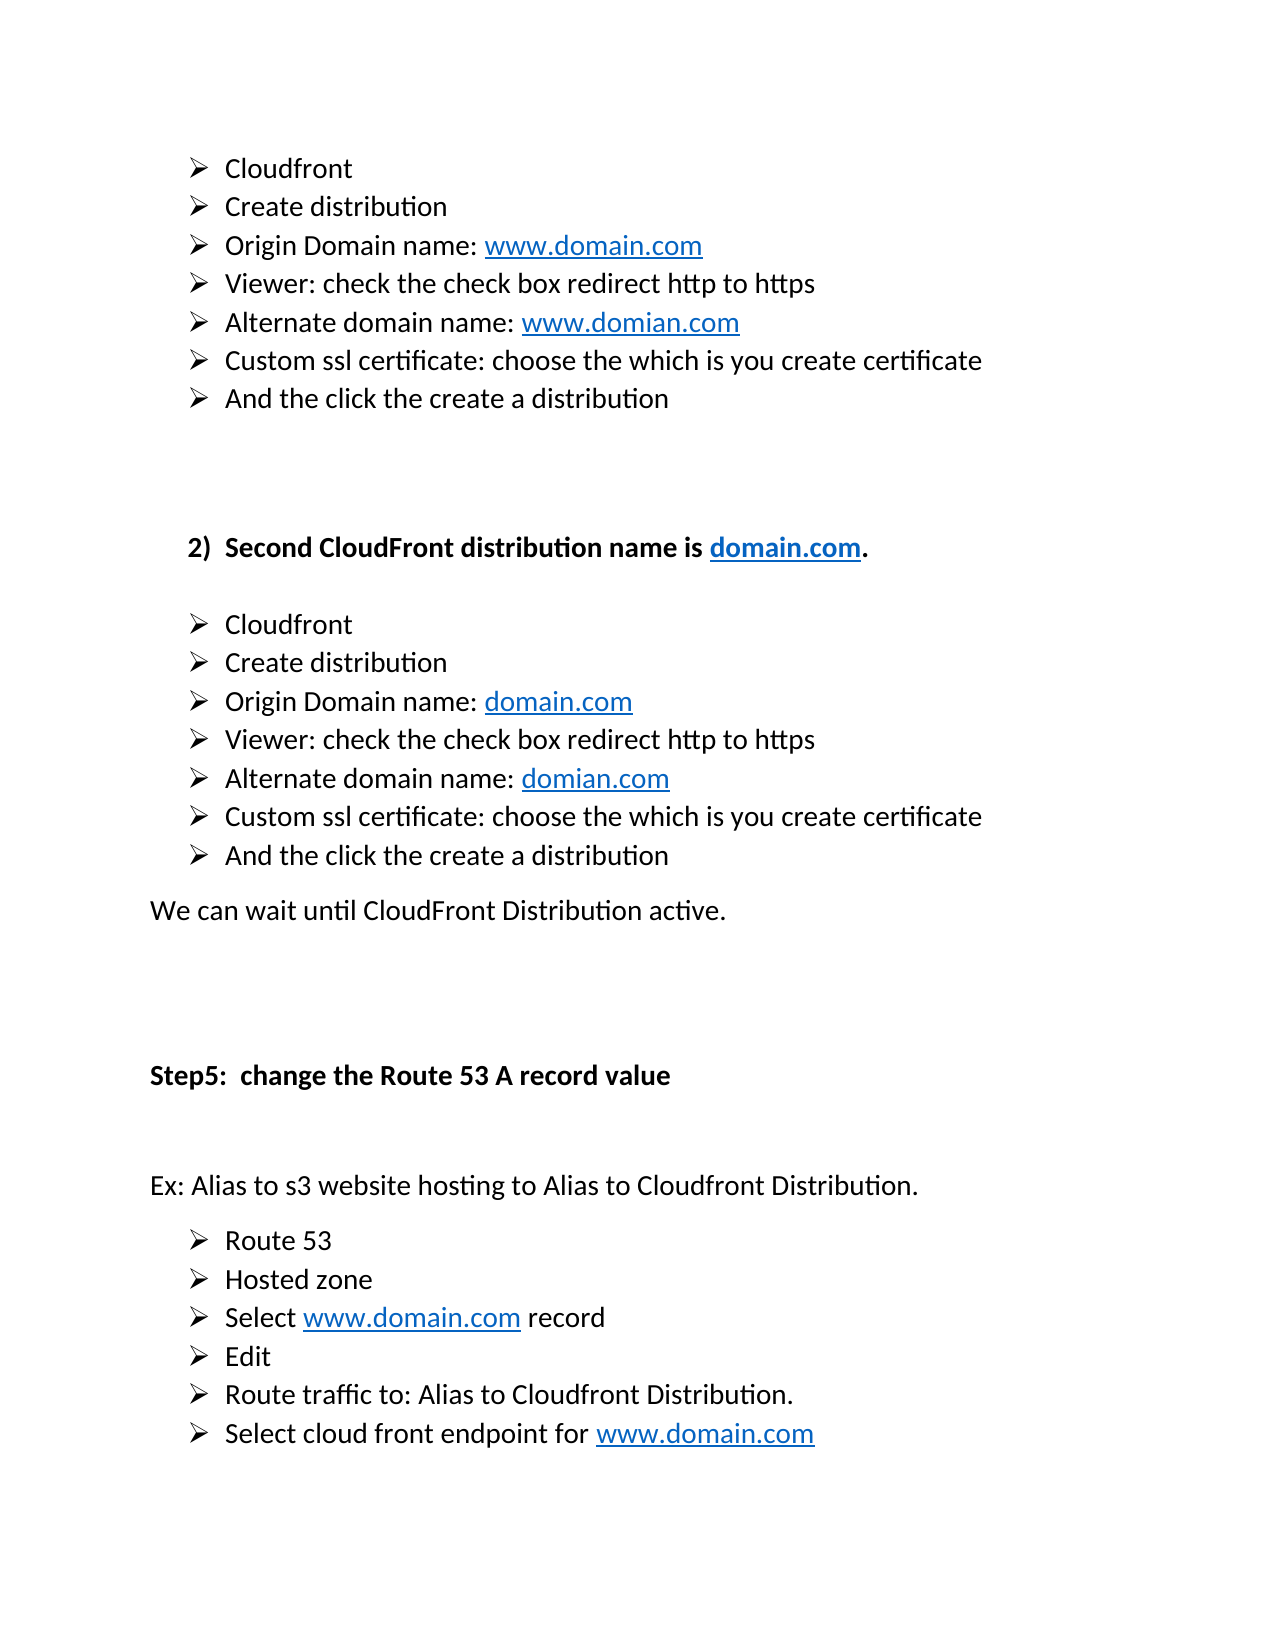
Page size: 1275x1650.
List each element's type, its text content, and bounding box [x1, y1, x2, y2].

list Alternate domain name: domian.com [187, 760, 1125, 796]
list Create distribution [187, 188, 1125, 224]
list Custom ssl certificate: choose the which is you create certificate [187, 342, 1125, 378]
list Create distribution [187, 644, 1125, 680]
list Viewer: check the check box redirect http to https [187, 721, 1125, 757]
list Select www.domain.com record [187, 1299, 1125, 1335]
list And the click the create a distribution [187, 381, 1125, 416]
list Cloudfront [187, 150, 1125, 186]
list Origin Domain name: domain.com [187, 683, 1125, 719]
text Ex: Alias to s3 website hosting to Alias to Cloudfront Distribution. [150, 1167, 1125, 1203]
list Alternate domain name: www.domian.com [187, 304, 1125, 339]
list Viewer: check the check box redirect http to https [187, 265, 1125, 301]
list Select cloud front endpoint for www.domain.com [187, 1415, 1125, 1450]
list Hosted zone [187, 1261, 1125, 1297]
text We can wait until CloudFront Distribution active. [150, 892, 1125, 927]
text Step5: change the Route 53 A record value [150, 1057, 1125, 1093]
list Second CloudFront distribution name is domain.com. [187, 529, 1125, 565]
list Route 53 [187, 1222, 1125, 1258]
list Cloudfront [187, 606, 1125, 642]
list Custom ssl certificate: choose the which is you create certificate [187, 798, 1125, 834]
list And the click the create a distribution [187, 837, 1125, 872]
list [187, 1376, 1125, 1412]
list Edit [187, 1338, 1125, 1373]
list Origin Domain name: www.domain.com [187, 227, 1125, 262]
